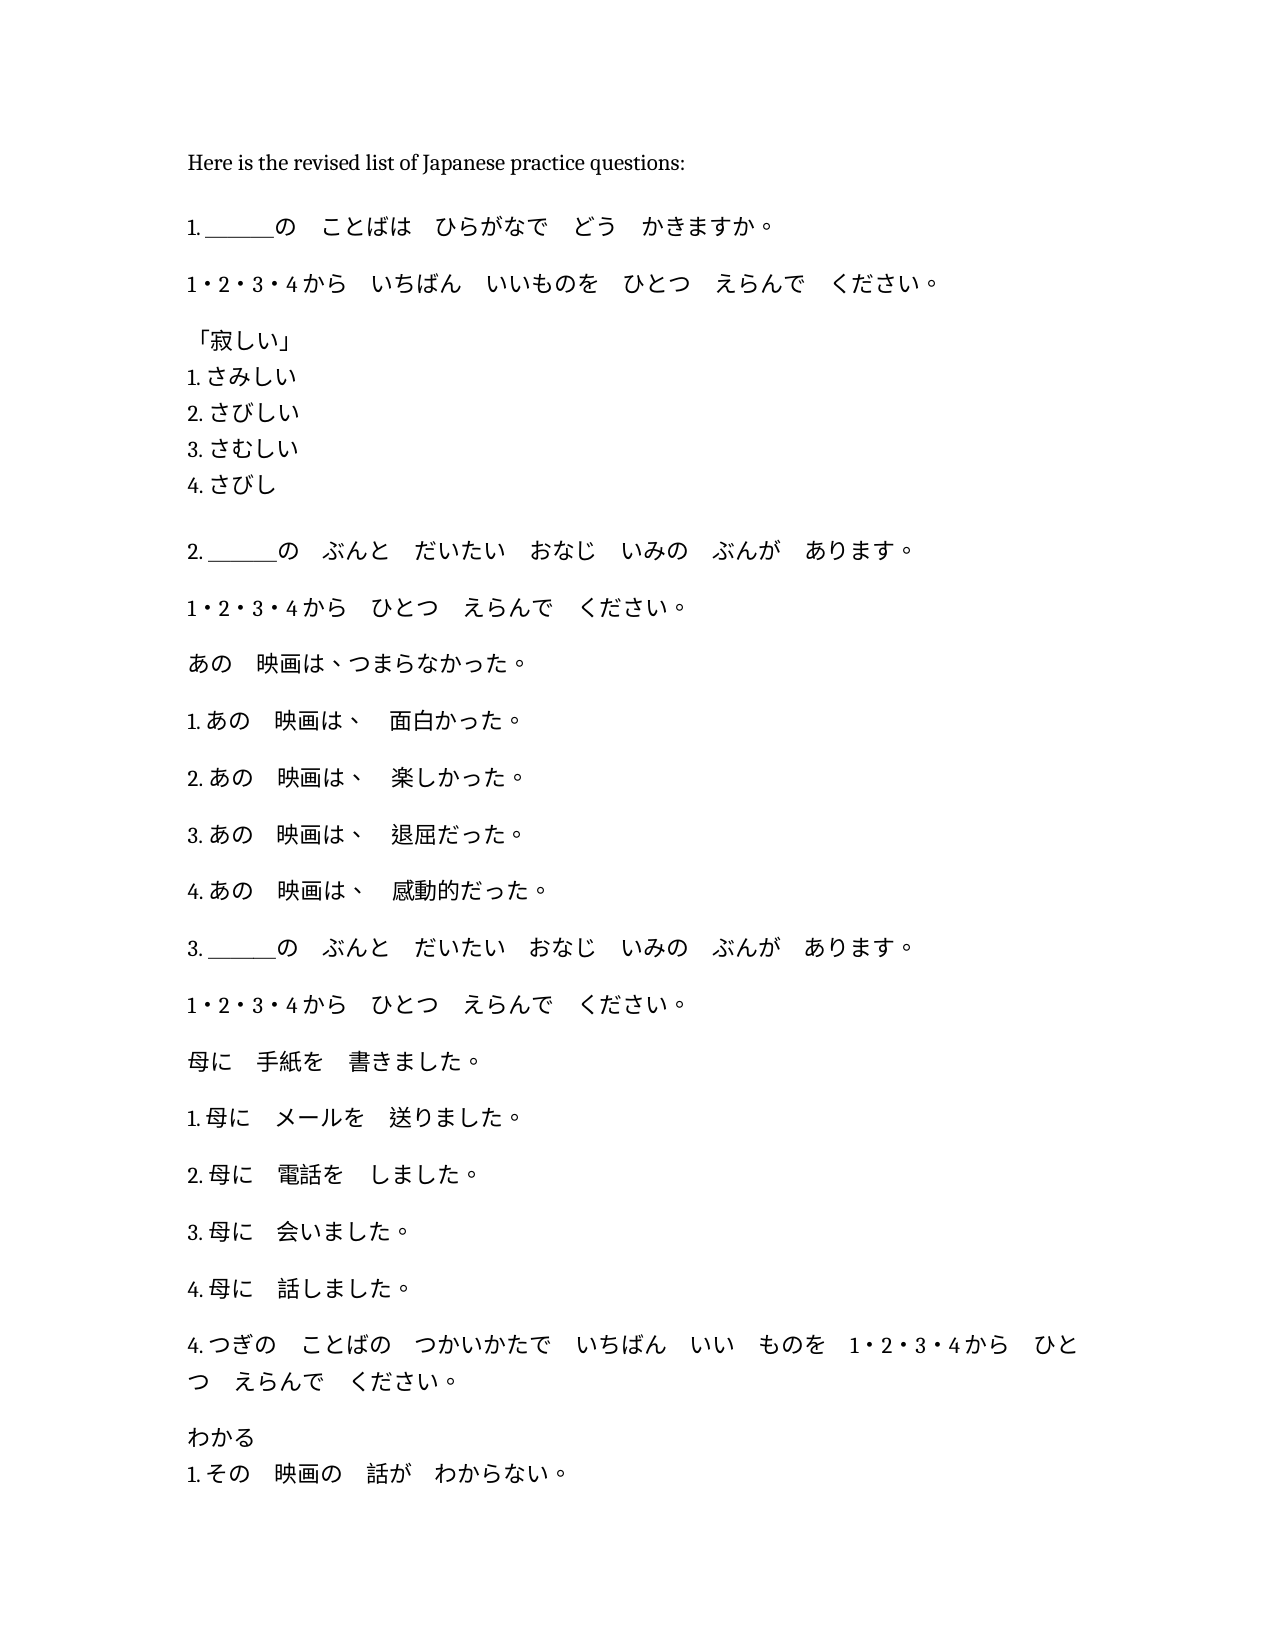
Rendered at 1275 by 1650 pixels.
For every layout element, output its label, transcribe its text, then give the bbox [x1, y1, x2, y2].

text 2. あの 映画は、 楽しかった。 [187, 762, 1087, 793]
text 4. あの 映画は、 感動的だった。 [187, 875, 1087, 907]
text Here is the revised list of Japanese practice questions: 1. ＿＿＿の ことばは ひらがなで どう かきますか。 [187, 150, 1087, 242]
text 3. ＿＿＿の ぶんと だいたい おなじ いみの ぶんが あります。 [187, 932, 1087, 963]
text わかる 1. その 映画の 話が わからない。 [187, 1422, 1087, 1489]
text 4. 母に 話しました。 [187, 1273, 1087, 1304]
text 1. あの 映画は、 面白かった。 [187, 705, 1087, 736]
text あの 映画は、つまらなかった。 [187, 648, 1087, 679]
text 3. あの 映画は、 退屈だった。 [187, 818, 1087, 850]
text 1・2・3・4から ひとつ えらんで ください。 [187, 989, 1087, 1020]
text 「寂しい」 1. さみしい 2. さびしい 3. さむしい 4. さびし 2. ＿＿＿の ぶんと だいたい おなじ いみの ぶんが あります。 [187, 325, 1087, 566]
text 3. 母に 会いました。 [187, 1216, 1087, 1247]
text 2. 母に 電話を しました。 [187, 1159, 1087, 1190]
text 母に 手紙を 書きました。 [187, 1046, 1087, 1077]
text 1・2・3・4から いちばん いいものを ひとつ えらんで ください。 [187, 268, 1087, 299]
text 1. 母に メールを 送りました。 [187, 1102, 1087, 1134]
text 4. つぎの ことばの つかいかたで いちばん いい ものを 1・2・3・4から ひとつ えらんで ください。 [187, 1329, 1087, 1397]
text 1・2・3・4から ひとつ えらんで ください。 [187, 591, 1087, 623]
